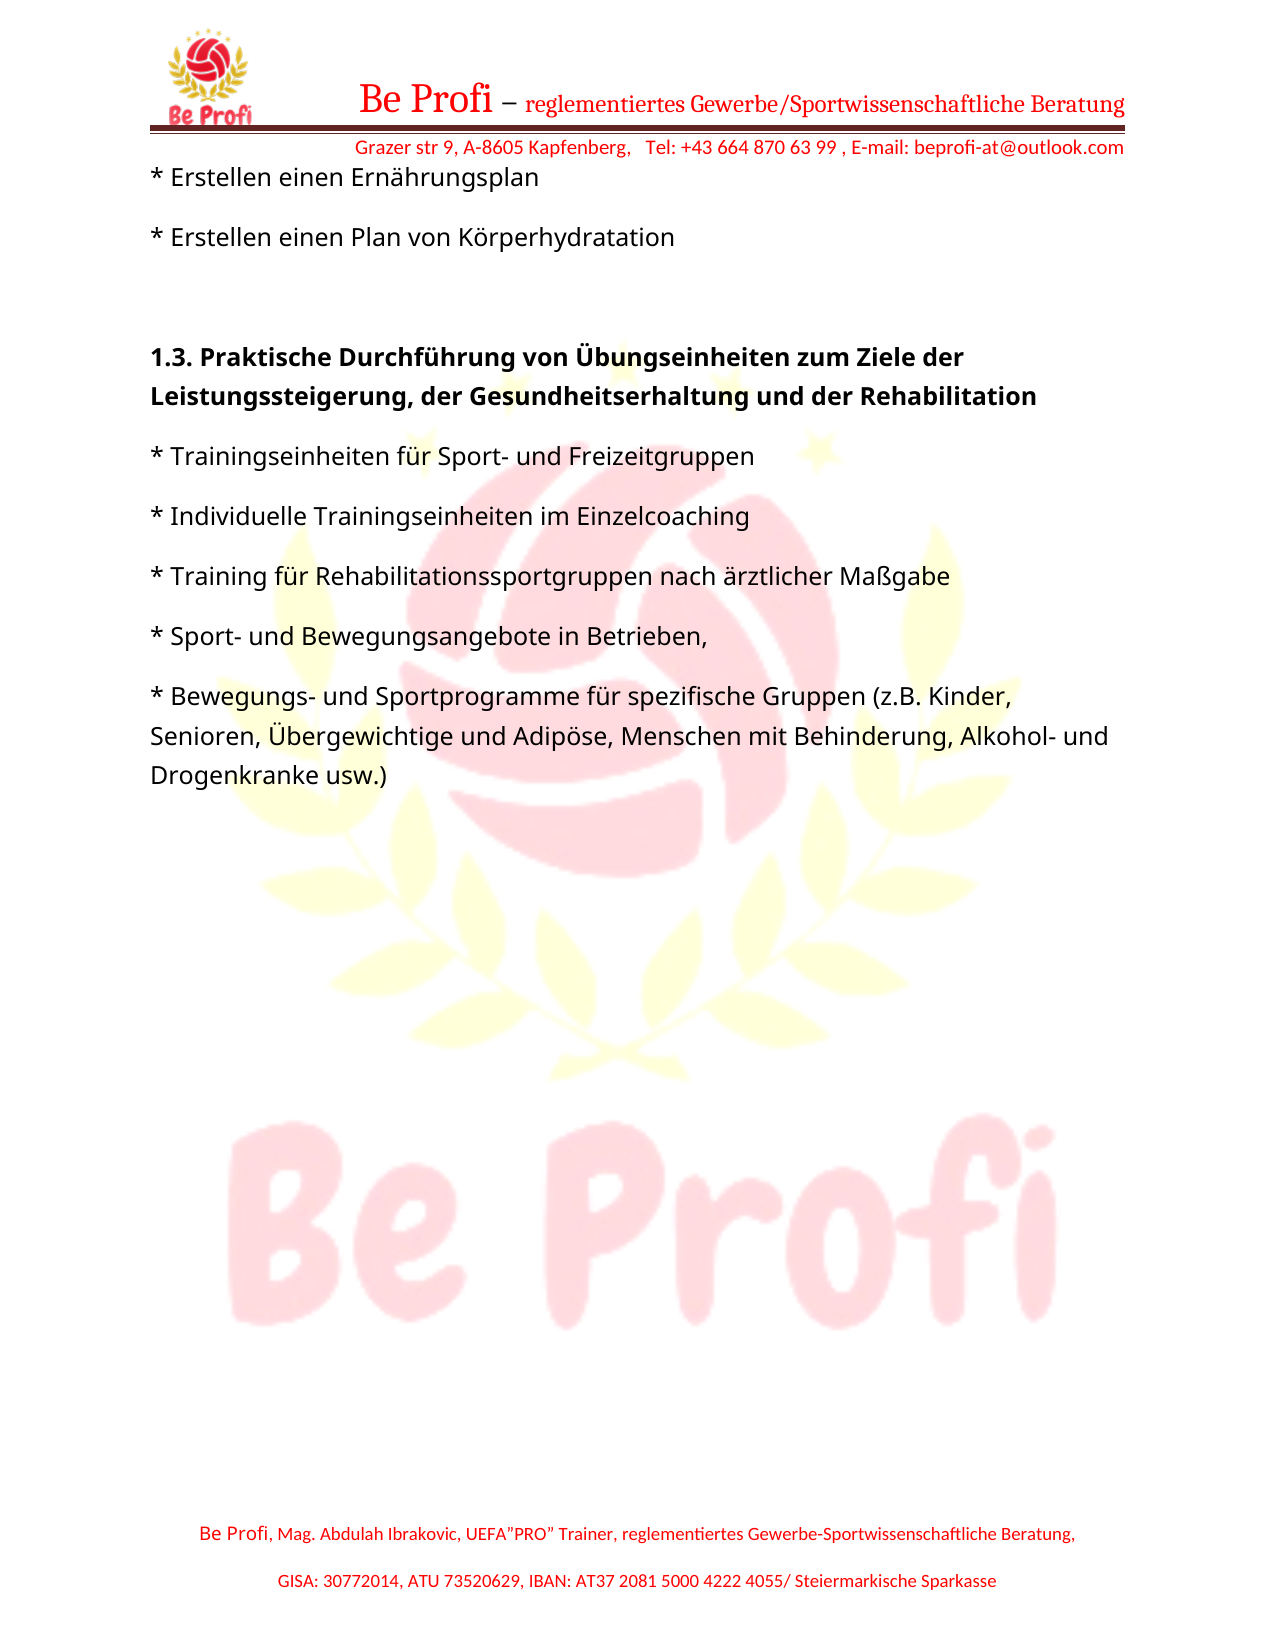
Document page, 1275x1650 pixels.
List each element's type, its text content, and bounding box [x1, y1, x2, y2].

text * Bewegungs- und Sportprogramme für spezifische Gruppen (z.B. Kinder, Senioren, Übergewichtige und Adipöse, Menschen mit Behinderung, Alkohol- und Drogenkranke usw.) [150, 679, 1125, 791]
text * Sport- und Bewegungsangebote in Betrieben, [150, 619, 1125, 653]
text * Erstellen einen Plan von Körperhydratation [150, 220, 1125, 254]
text * Training für Rehabilitationssportgruppen nach ärztlicher Maßgabe [150, 559, 1125, 593]
text * Erstellen einen Ernährungsplan [150, 160, 1125, 194]
text * Trainingseinheiten für Sport- und Freizeitgruppen [150, 439, 1125, 473]
text * Individuelle Trainingseinheiten im Einzelcoaching [150, 499, 1125, 533]
picture [153, 20, 265, 125]
text 1.3. Praktische Durchführung von Übungseinheiten zum Ziele der Leistungssteigerung, der Gesundheitserhaltung und der Rehabilitation [150, 340, 1125, 413]
